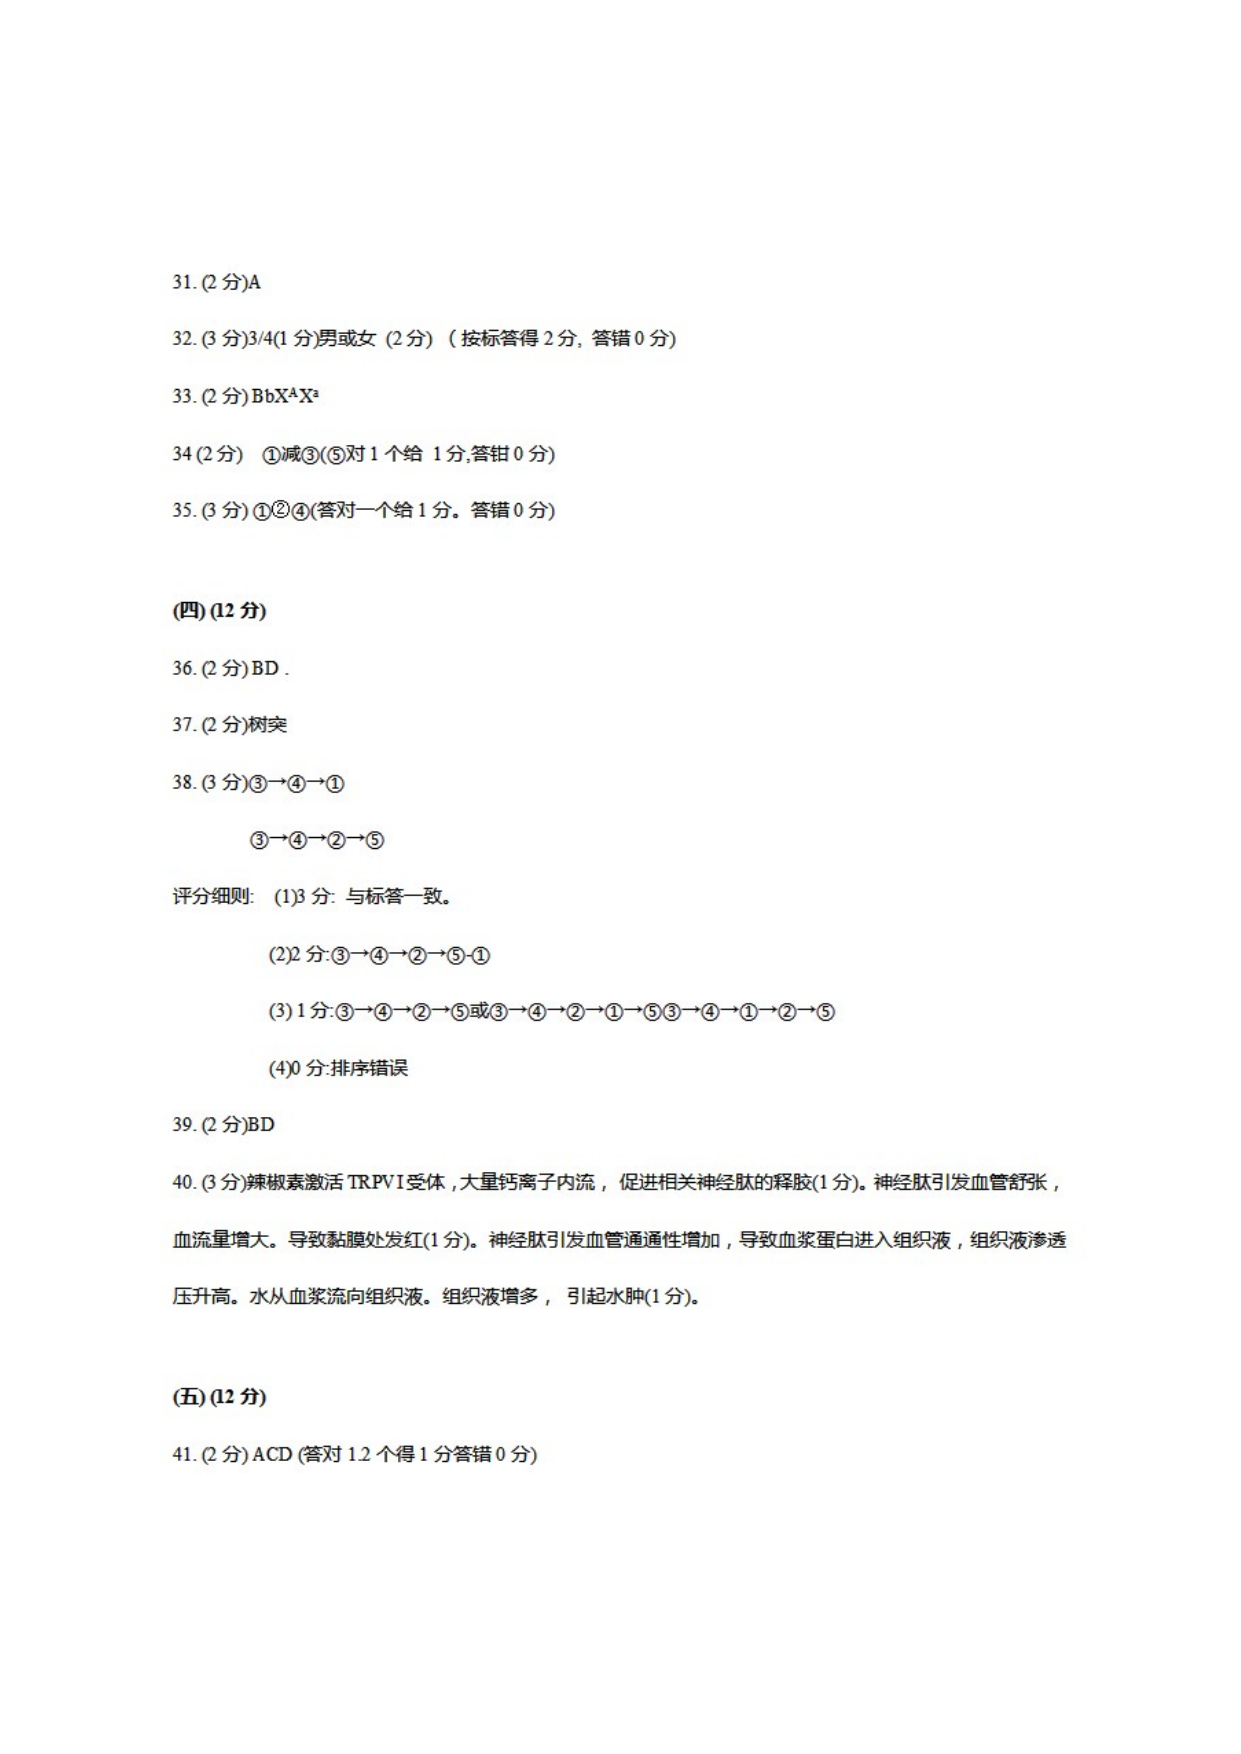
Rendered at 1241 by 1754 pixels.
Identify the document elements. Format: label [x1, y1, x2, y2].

picture [74, 121, 1164, 1604]
